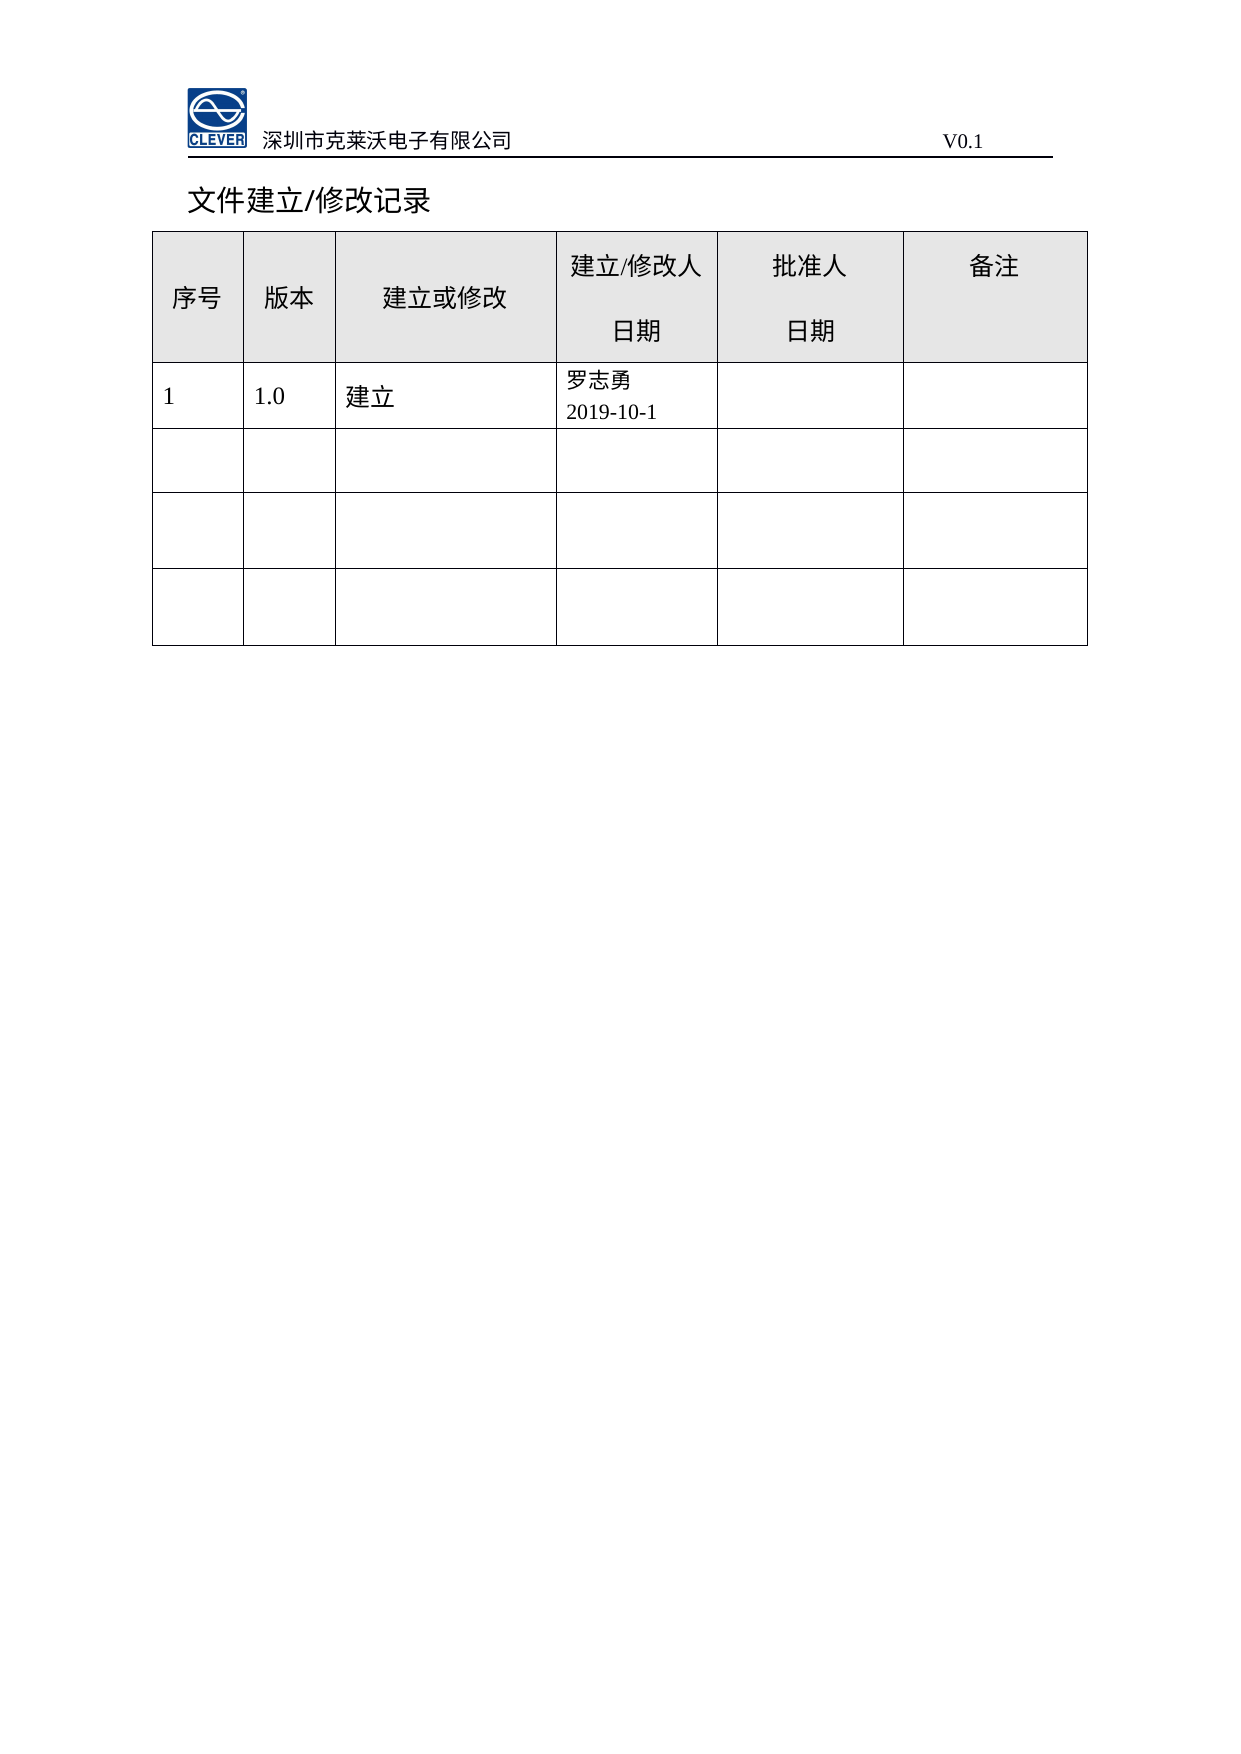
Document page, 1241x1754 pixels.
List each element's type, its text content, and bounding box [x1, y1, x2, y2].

table_cell 建立 [336, 363, 556, 428]
table_cell [718, 493, 903, 568]
table_cell [718, 429, 903, 492]
table_cell [718, 569, 903, 645]
table_cell [557, 569, 717, 645]
table_cell [153, 569, 243, 645]
table_header 建立或修改 [336, 232, 556, 362]
table_header 版本 [244, 232, 335, 362]
table_cell [244, 429, 335, 492]
table_cell [153, 493, 243, 568]
table_cell [718, 363, 903, 428]
table_header 批准人 日期 [718, 232, 903, 362]
table_cell [904, 429, 1087, 492]
table_header 序号 [153, 232, 243, 362]
table_header 建立/修改人 日期 [557, 232, 717, 362]
table_cell [153, 429, 243, 492]
table_cell 1.0 [244, 363, 335, 428]
table_cell [244, 493, 335, 568]
table_cell [336, 429, 556, 492]
table_cell [557, 429, 717, 492]
table_cell [336, 569, 556, 645]
table_cell 1 [153, 363, 243, 428]
table_cell [904, 493, 1087, 568]
table_cell [336, 493, 556, 568]
table_cell [244, 569, 335, 645]
text 文件建立/修改记录 [187, 166, 1053, 231]
table_header 备注 [904, 232, 1087, 362]
table_cell [904, 569, 1087, 645]
table_cell 罗志勇 2019-10-1 [557, 363, 717, 428]
picture [187, 88, 247, 148]
table_cell [904, 363, 1087, 428]
table_cell [557, 493, 717, 568]
